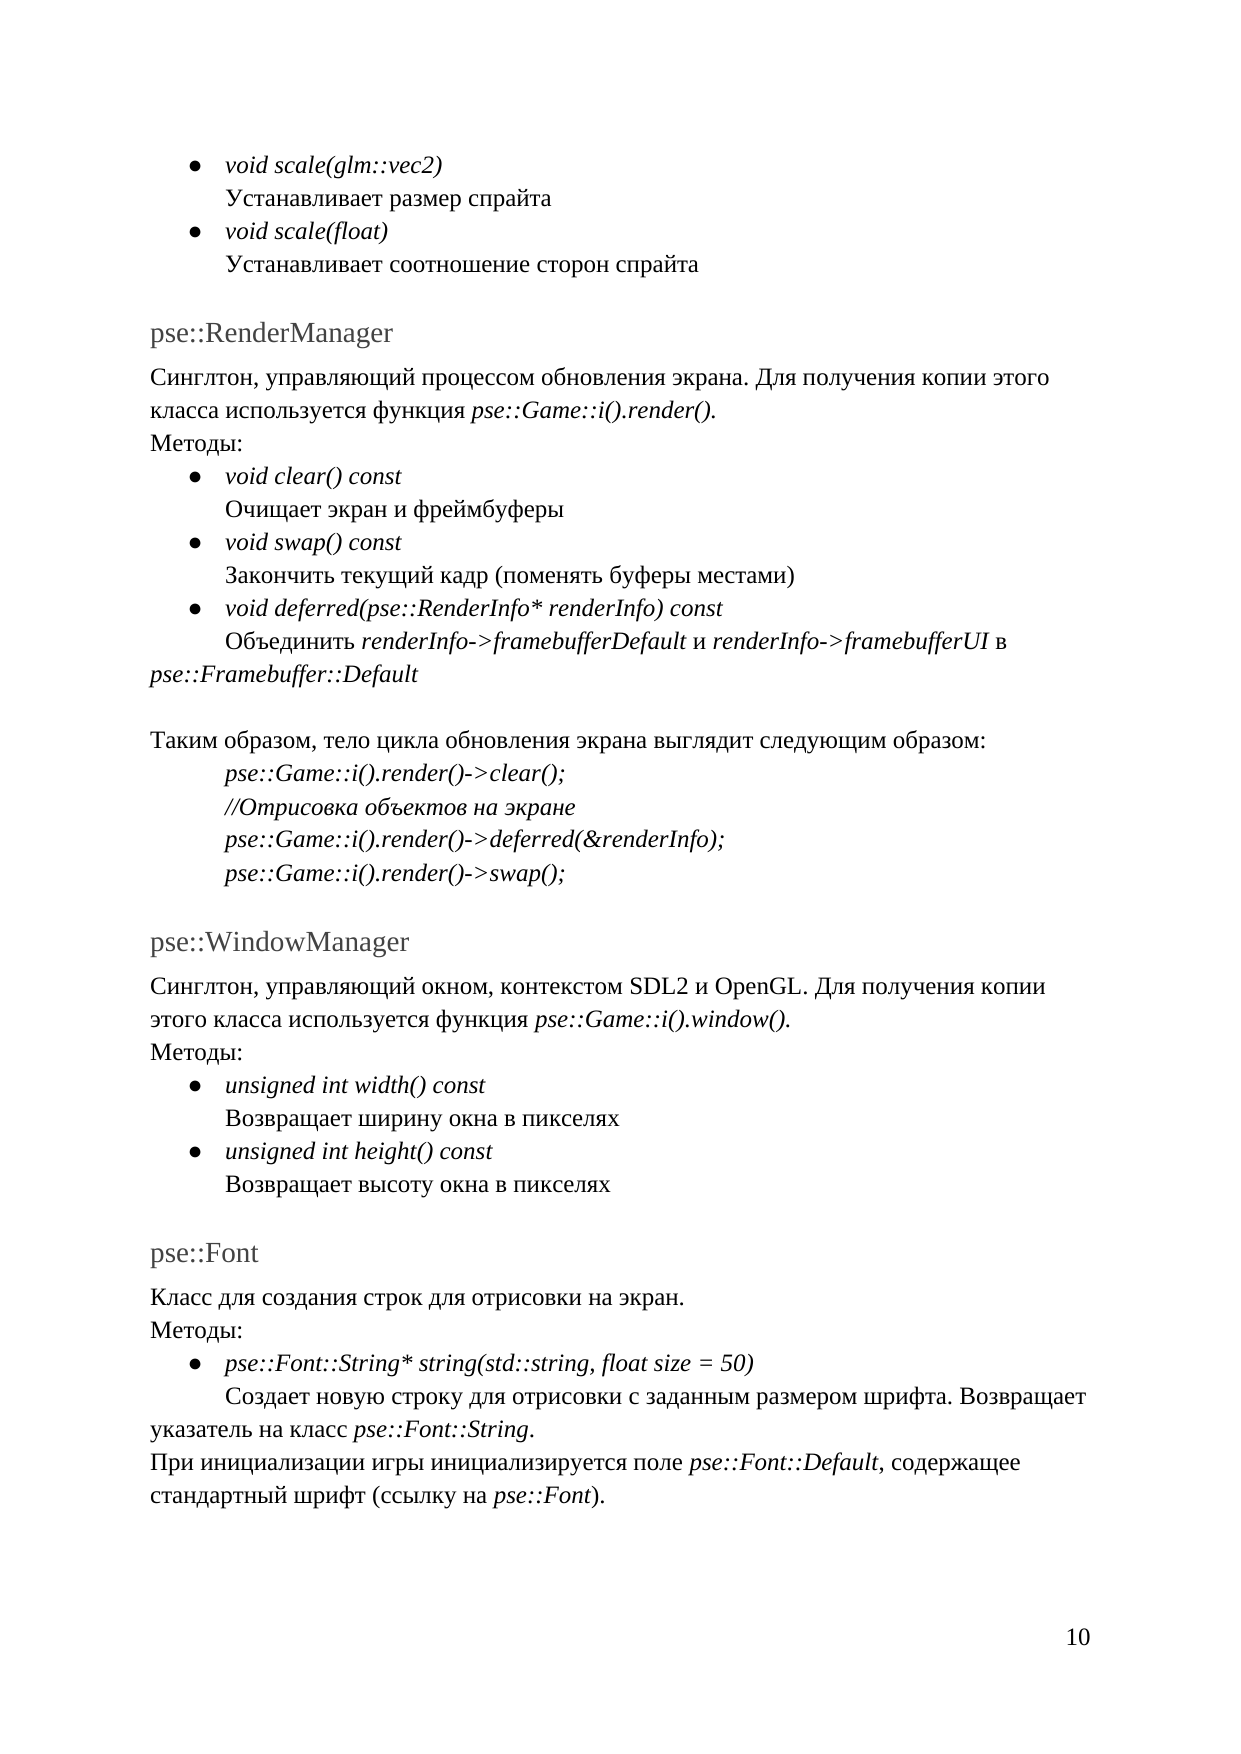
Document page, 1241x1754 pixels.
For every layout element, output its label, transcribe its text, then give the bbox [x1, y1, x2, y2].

text Устанавливает размер спрайта [150, 183, 1090, 212]
text Синглтон, управляющий окном, контекстом SDL2 и OpenGL. Для получения копии этого класса используется функция pse::Game::i().window(). [150, 971, 1090, 1033]
text Очищает экран и фреймбуферы [150, 494, 1090, 523]
text Устанавливает соотношение сторон спрайта [150, 249, 1090, 278]
text Закончить текущий кадр (поменять буферы местами) [150, 560, 1090, 589]
list void scale(float) [187, 216, 1090, 245]
text Методы: [150, 1315, 1090, 1344]
text Методы: [150, 428, 1090, 457]
text pse::Game::i().render()->clear(); [150, 758, 1090, 787]
text Возвращает ширину окна в пикселях [150, 1103, 1090, 1132]
text Методы: [150, 1037, 1090, 1066]
list void deferred(pse::RenderInfo* renderInfo) const [187, 593, 1090, 622]
text //Отрисовка объектов на экране [150, 792, 1090, 820]
list pse::Font::String* string(std::string, float size = 50) [187, 1348, 1090, 1377]
text pse::Game::i().render()->swap(); [150, 858, 1090, 886]
list void swap() const [187, 527, 1090, 556]
text При инициализации игры инициализируется поле pse::Font::Default, содержащее стандартный шрифт (ссылку на pse::Font). [150, 1447, 1090, 1509]
text Класс для создания строк для отрисовки на экран. [150, 1282, 1090, 1311]
list void clear() const [187, 461, 1090, 490]
subtitle pse::Font [150, 1235, 1090, 1269]
subtitle pse::RenderManager [150, 315, 1090, 349]
text Синглтон, управляющий процессом обновления экрана. Для получения копии этого класса используется функция pse::Game::i().render(). [150, 362, 1090, 424]
text Таким образом, тело цикла обновления экрана выглядит следующим образом: [150, 726, 1090, 754]
text Объединить renderInfo->framebufferDefault и renderInfo->framebufferUI в pse::Framebuffer::Default [150, 626, 1090, 688]
subtitle pse::WindowManager [150, 924, 1090, 957]
text Возвращает высоту окна в пикселях [150, 1169, 1090, 1198]
list unsigned int height() const [187, 1136, 1090, 1165]
text pse::Game::i().render()->deferred(&renderInfo); [150, 824, 1090, 853]
text Создает новую строку для отрисовки с заданным размером шрифта. Возвращает указатель на класс pse::Font::String. [150, 1381, 1090, 1443]
list unsigned int width() const [187, 1070, 1090, 1099]
list void scale(glm::vec2) [187, 150, 1090, 179]
